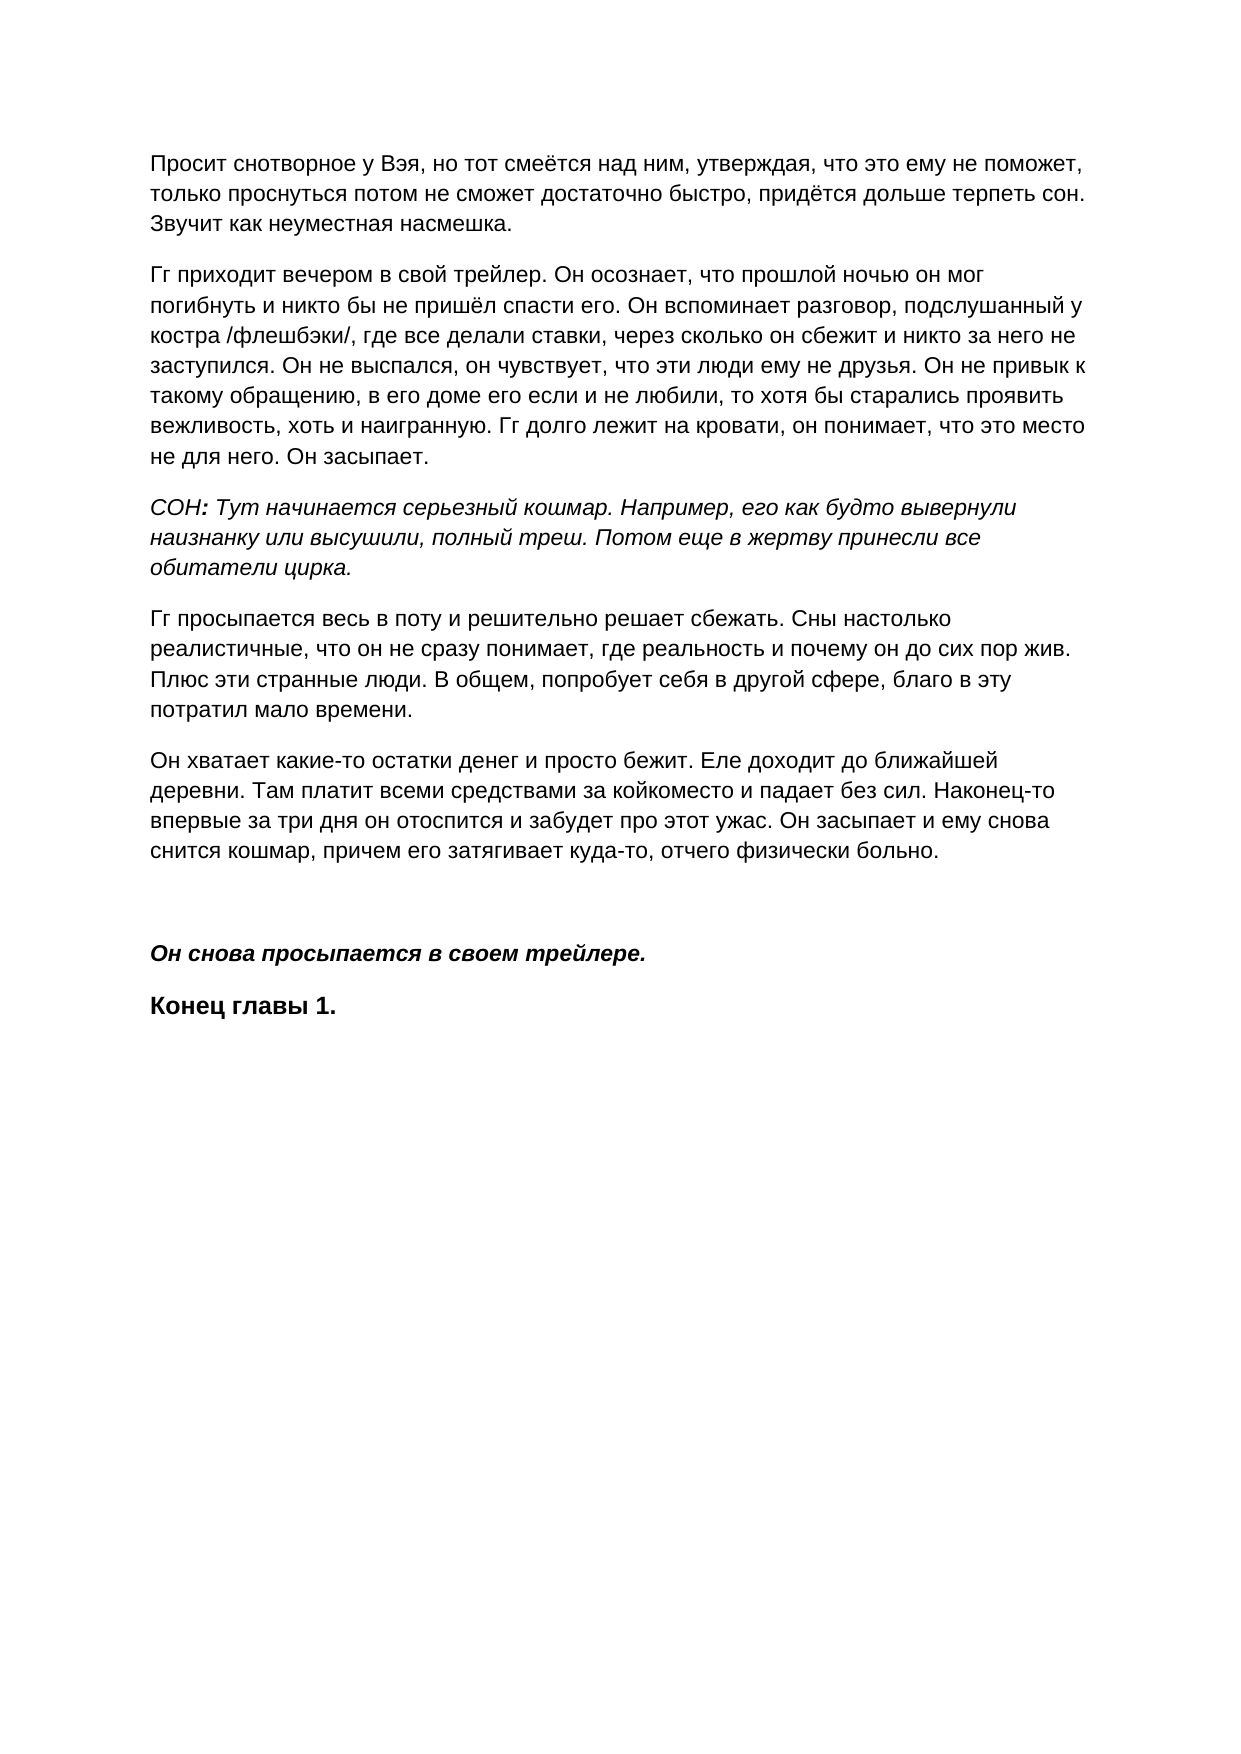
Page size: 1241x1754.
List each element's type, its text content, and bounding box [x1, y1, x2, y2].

text Просит снотворное у Вэя, но тот смеётся над ним, утверждая, что это ему не поможет, только проснуться потом не сможет достаточно быстро, придётся дольше терпеть сон. Звучит как неуместная насмешка. [150, 150, 1090, 237]
text Гг просыпается весь в поту и решительно решает сбежать. Сны настолько реалистичные, что он не сразу понимает, где реальность и почему он до сих пор жив. Плюс эти странные люди. В общем, попробует себя в другой сфере, благо в эту потратил мало времени. [150, 605, 1090, 722]
text Конец главы 1. [150, 991, 1090, 1019]
text Гг приходит вечером в свой трейлер. Он осознает, что прошлой ночью он мог погибнуть и никто бы не пришёл спасти его. Он вспоминает разговор, подслушанный у костра /флешбэки/, где все делали ставки, через сколько он сбежит и никто за него не заступился. Он не выспался, он чувствует, что эти люди ему не друзья. Он не привык к такому обращению, в его доме его если и не любили, то хотя бы старались проявить вежливость, хоть и наигранную. Гг долго лежит на кровати, он понимает, что это место не для него. Он засыпает. [150, 261, 1090, 469]
text Он хватает какие-то остатки денег и просто бежит. Еле доходит до ближайшей деревни. Там платит всеми средствами за койкоместо и падает без сил. Наконец-то впервые за три дня он отоспится и забудет про этот ужас. Он засыпает и ему снова снится кошмар, причем его затягивает куда-то, отчего физически больно. [150, 747, 1090, 864]
text Он снова просыпается в своем трейлере. [150, 939, 1090, 966]
text СОН: Тут начинается серьезный кошмар. Например, его как будто вывернули наизнанку или высушили, полный треш. Потом еще в жертву принесли все обитатели цирка. [150, 494, 1090, 581]
